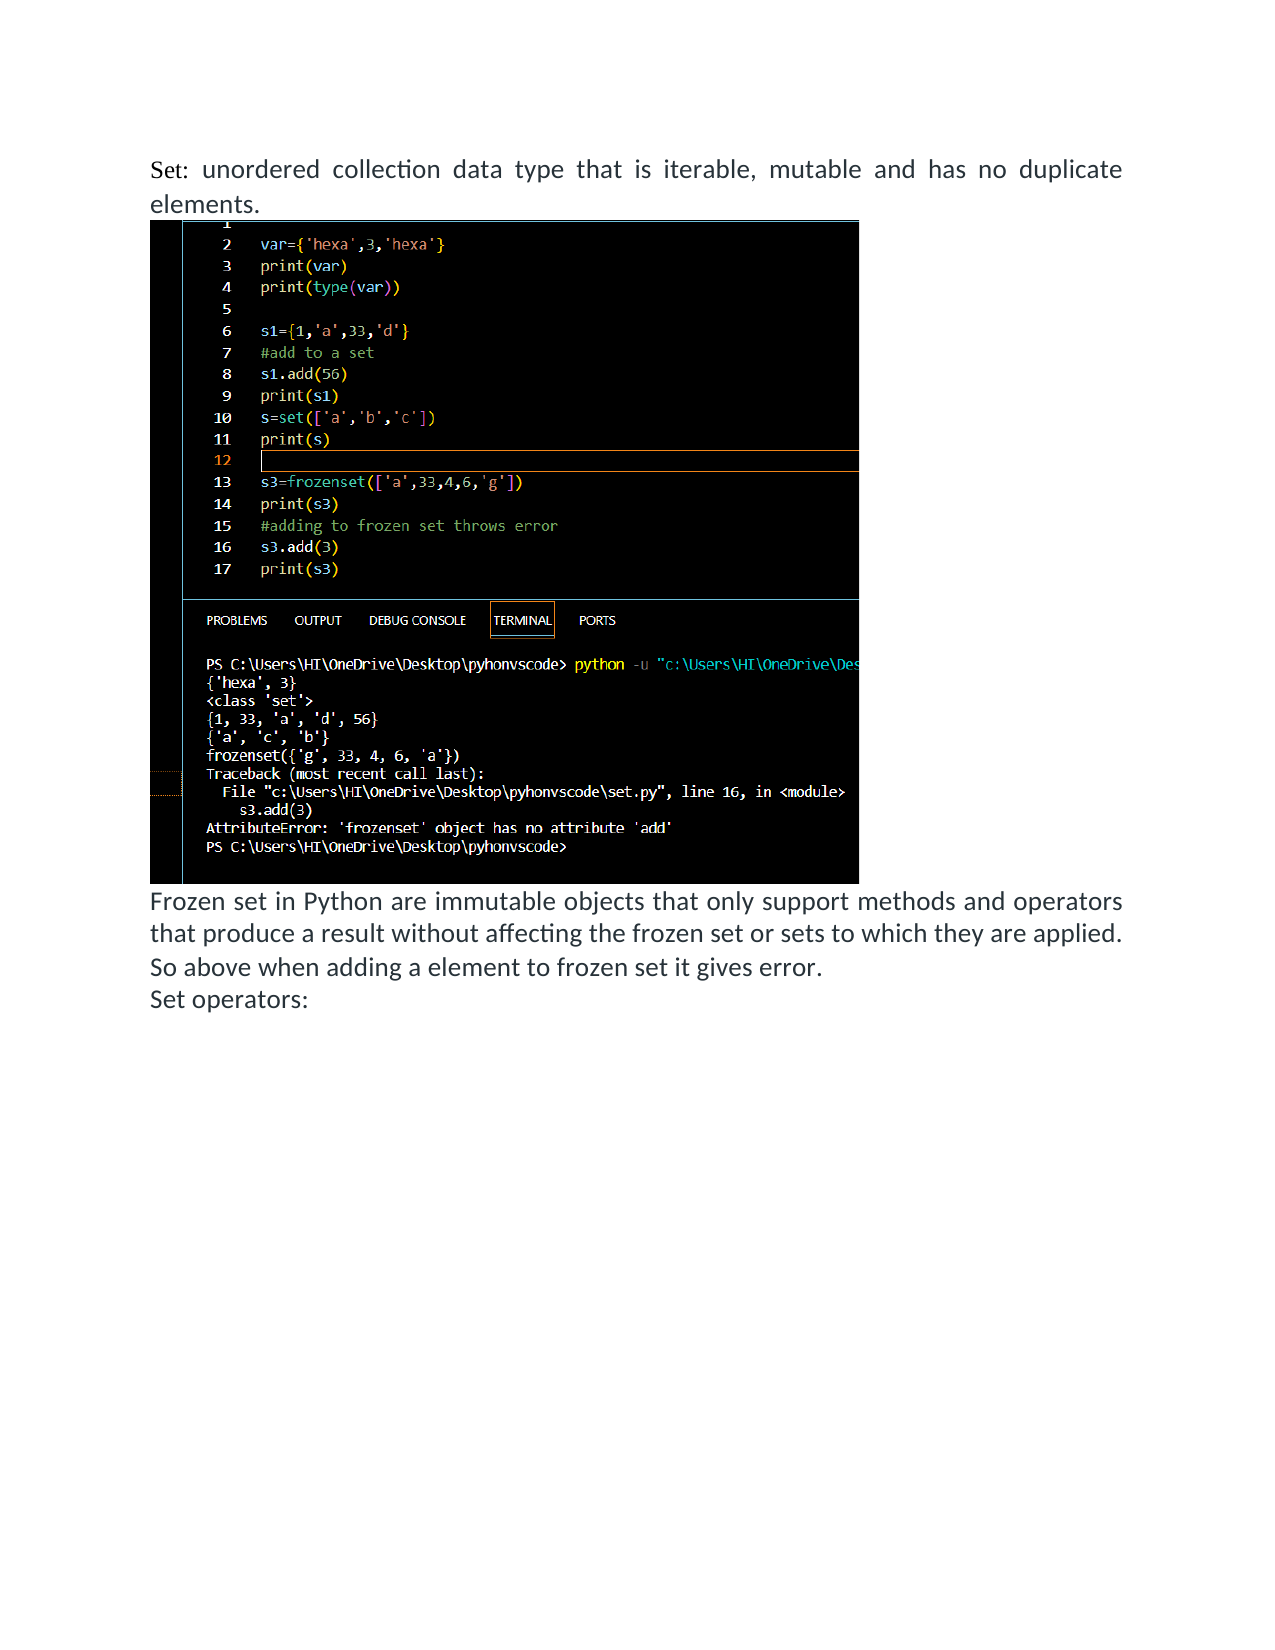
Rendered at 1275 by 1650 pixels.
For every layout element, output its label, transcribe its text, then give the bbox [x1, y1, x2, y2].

text So above when adding a element to frozen set it gives error. [150, 950, 1125, 983]
text Frozen set in Python are immutable objects that only support methods and operators that produce a result without affecting the frozen set or sets to which they are applied. [150, 884, 1125, 950]
text Set operators: [150, 983, 1125, 1016]
picture [150, 220, 860, 884]
text Set: unordered collection data type that is iterable, mutable and has no duplicate elements. [150, 150, 1125, 220]
